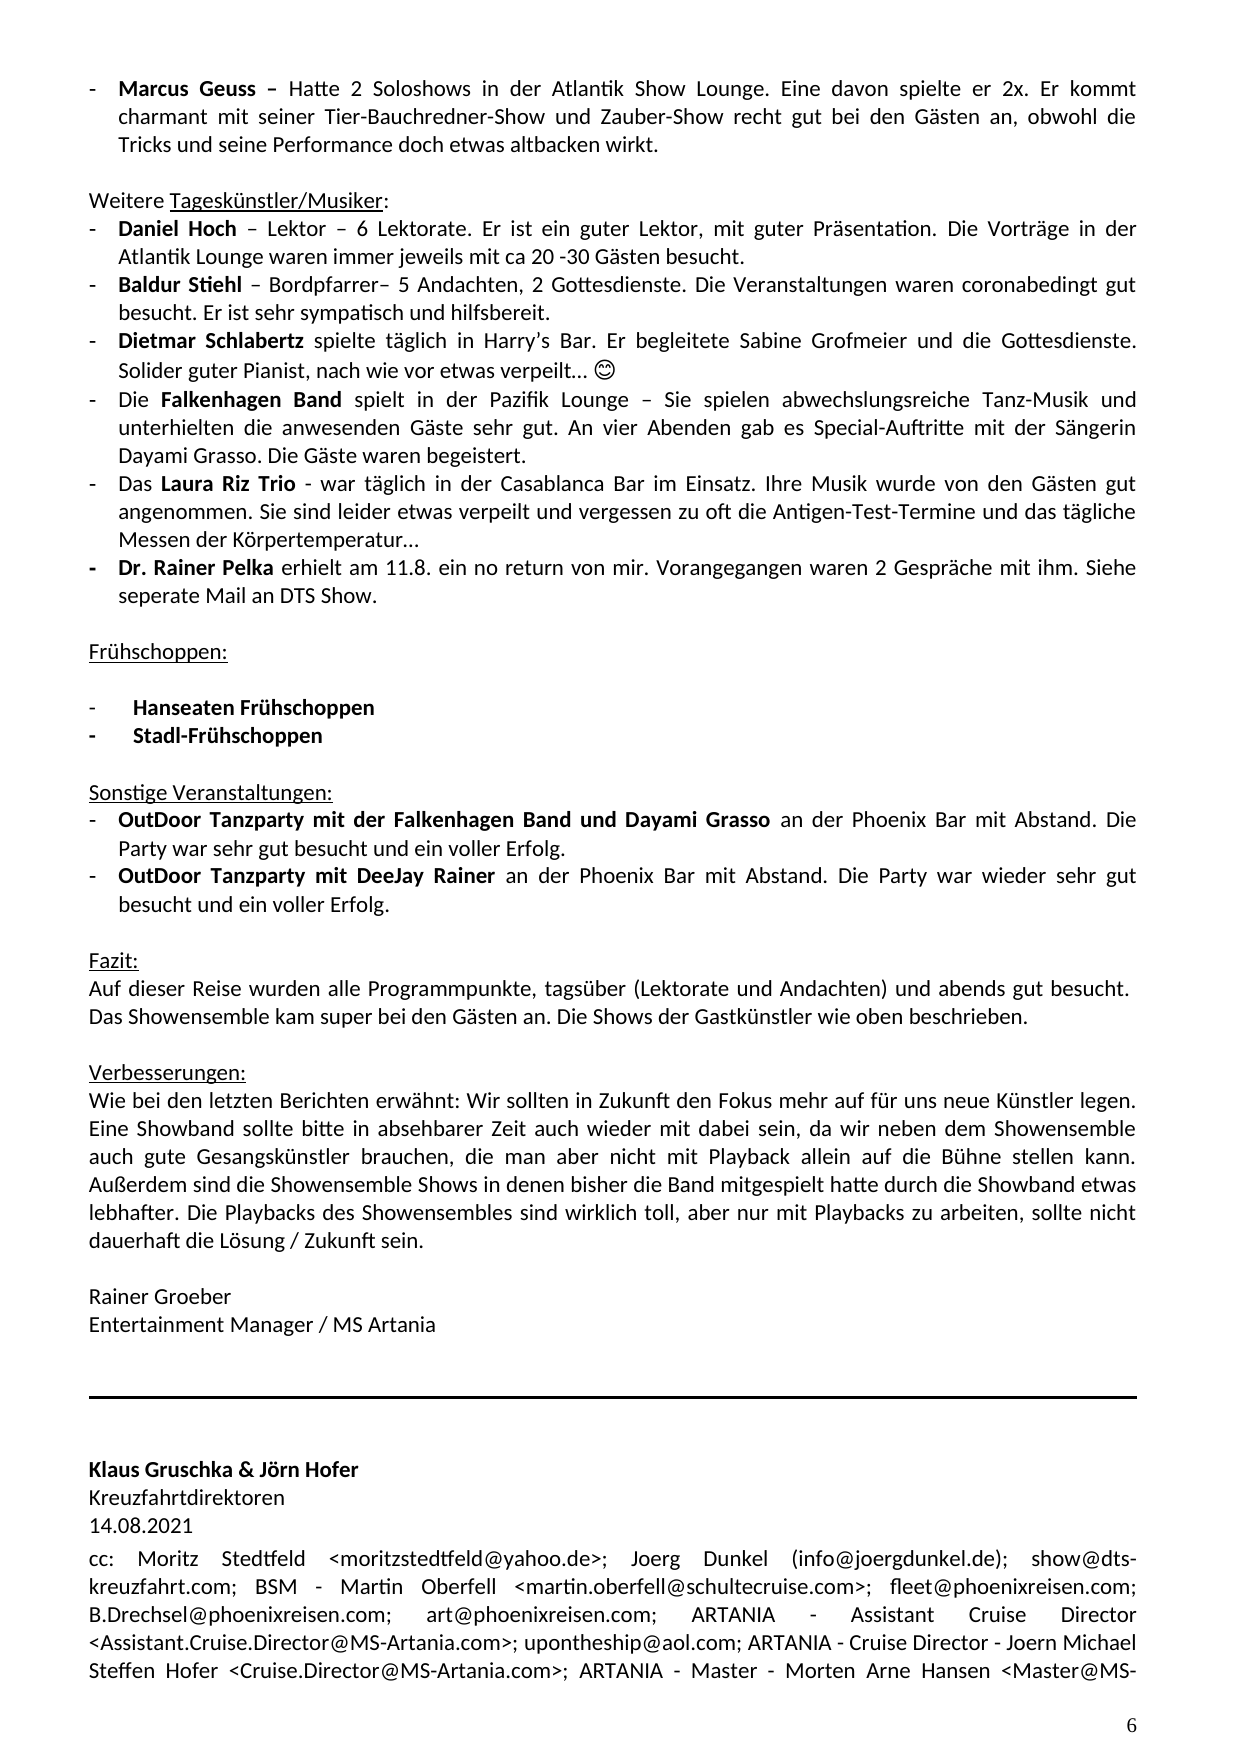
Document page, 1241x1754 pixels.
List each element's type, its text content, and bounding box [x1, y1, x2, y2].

list Dr. Rainer Pelka erhielt am 11.8. ein no return von mir. Vorangegangen waren 2 Gespräche mit ihm. Siehe seperate Mail an DTS Show. [89, 553, 1137, 609]
text Weitere Tageskünstler/Musiker: [89, 186, 1137, 214]
text Fazit: [89, 946, 1137, 974]
text Kreuzfahrtdirektoren [89, 1483, 1137, 1511]
text - Stadl-Frühschoppen [89, 722, 1137, 749]
text Sonstige Veranstaltungen: [89, 778, 1137, 806]
text Klaus Gruschka & Jörn Hofer [89, 1455, 1137, 1483]
list Daniel Hoch – Lektor – 6 Lektorate. Er ist ein guter Lektor, mit guter Präsentation. Die Vorträge in der Atlantik Lounge waren immer jeweils mit ca 20 -30 Gästen besucht. [89, 214, 1137, 270]
list Marcus Geuss – Hatte 2 Soloshows in der Atlantik Show Lounge. Eine davon spielte er 2x. Er kommt charmant mit seiner Tier-Bauchredner-Show und Zauber-Show recht gut bei den Gästen an, obwohl die Tricks und seine Performance doch etwas altbacken wirkt. [89, 74, 1137, 158]
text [89, 1544, 1137, 1684]
list Das Laura Riz Trio - war täglich in der Casablanca Bar im Einsatz. Ihre Musik wurde von den Gästen gut angenommen. Sie sind leider etwas verpeilt und vergessen zu oft die Antigen-Test-Termine und das tägliche Messen der Körpertemperatur… [89, 469, 1137, 553]
text - Hanseaten Frühschoppen [89, 693, 1137, 722]
text Auf dieser Reise wurden alle Programmpunkte, tagsüber (Lektorate und Andachten) und abends gut besucht. Das Showensemble kam super bei den Gästen an. Die Shows der Gastkünstler wie oben beschrieben. [89, 974, 1137, 1030]
text Frühschoppen: [89, 637, 1137, 666]
list Dietmar Schlabertz spielte täglich in Harry’s Bar. Er begleitete Sabine Grofmeier und die Gottesdienste. Solider guter Pianist, nach wie vor etwas verpeilt… [89, 326, 1137, 385]
text Rainer Groeber [89, 1282, 1137, 1310]
text Verbesserungen: [89, 1058, 1137, 1086]
list OutDoor Tanzparty mit DeeJay Rainer an der Phoenix Bar mit Abstand. Die Party war wieder sehr gut besucht und ein voller Erfolg. [89, 862, 1137, 918]
text Wie bei den letzten Berichten erwähnt: Wir sollten in Zukunft den Fokus mehr auf für uns neue Künstler legen. Eine Showband sollte bitte in absehbarer Zeit auch wieder mit dabei sein, da wir neben dem Showensemble auch gute Gesangskünstler brauchen, die man aber nicht mit Playback allein auf die Bühne stellen kann. Außerdem sind die Showensemble Shows in denen bisher die Band mitgespielt hatte durch die Showband etwas lebhafter. Die Playbacks des Showensembles sind wirklich toll, aber nur mit Playbacks zu arbeiten, sollte nicht dauerhaft die Lösung / Zukunft sein. [89, 1086, 1137, 1254]
list Die Falkenhagen Band spielt in der Pazifik Lounge – Sie spielen abwechslungsreiche Tanz-Musik und unterhielten die anwesenden Gäste sehr gut. An vier Abenden gab es Special-Auftritte mit der Sängerin Dayami Grasso. Die Gäste waren begeistert. [89, 385, 1137, 469]
list Baldur Stiehl – Bordpfarrer– 5 Andachten, 2 Gottesdienste. Die Veranstaltungen waren coronabedingt gut besucht. Er ist sehr sympatisch und hilfsbereit. [89, 270, 1137, 326]
list OutDoor Tanzparty mit der Falkenhagen Band und Dayami Grasso an der Phoenix Bar mit Abstand. Die Party war sehr gut besucht und ein voller Erfolg. [89, 806, 1137, 862]
text 14.08.2021 [89, 1511, 1137, 1539]
text Entertainment Manager / MS Artania [89, 1310, 1137, 1338]
